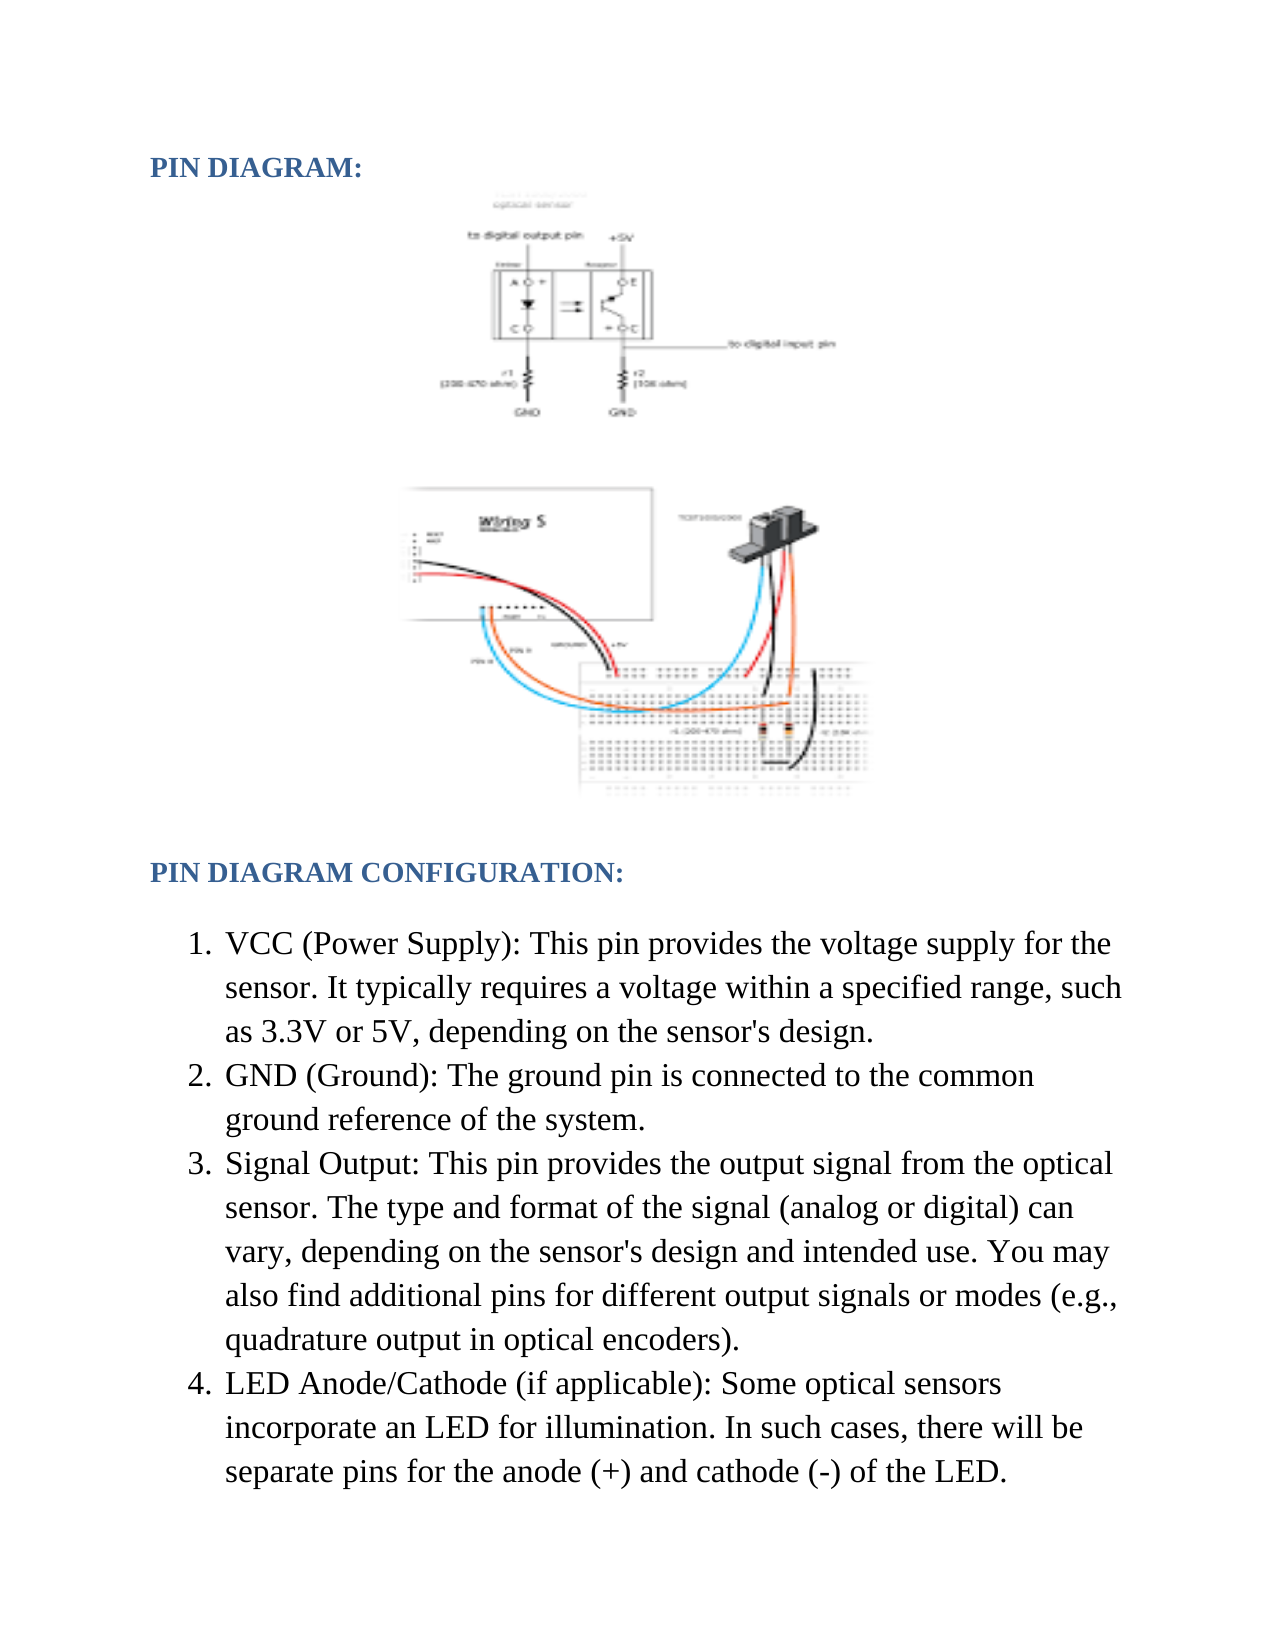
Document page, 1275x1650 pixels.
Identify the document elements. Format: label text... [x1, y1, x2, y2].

list VCC (Power Supply): This pin provides the voltage supply for the sensor. It typically requires a voltage within a specified range, such as 3.3V or 5V, depending on the sensor's design. [187, 923, 1125, 1049]
list GND (Ground): The ground pin is connected to the common ground reference of the system. [187, 1084, 1125, 1167]
list Signal Output: This pin provides the output signal from the optical sensor. The type and format of the signal (analog or digital) can vary, depending on the sensor's design and intended use. You may also find additional pins for different output signals or modes (e.g., quadrature output in optical encoders). [187, 1202, 1125, 1416]
picture [425, 217, 851, 774]
subtitle PIN DIAGRAM: [150, 150, 1125, 183]
subtitle PIN DIAGRAM CONFIGURATION: [150, 855, 1125, 889]
